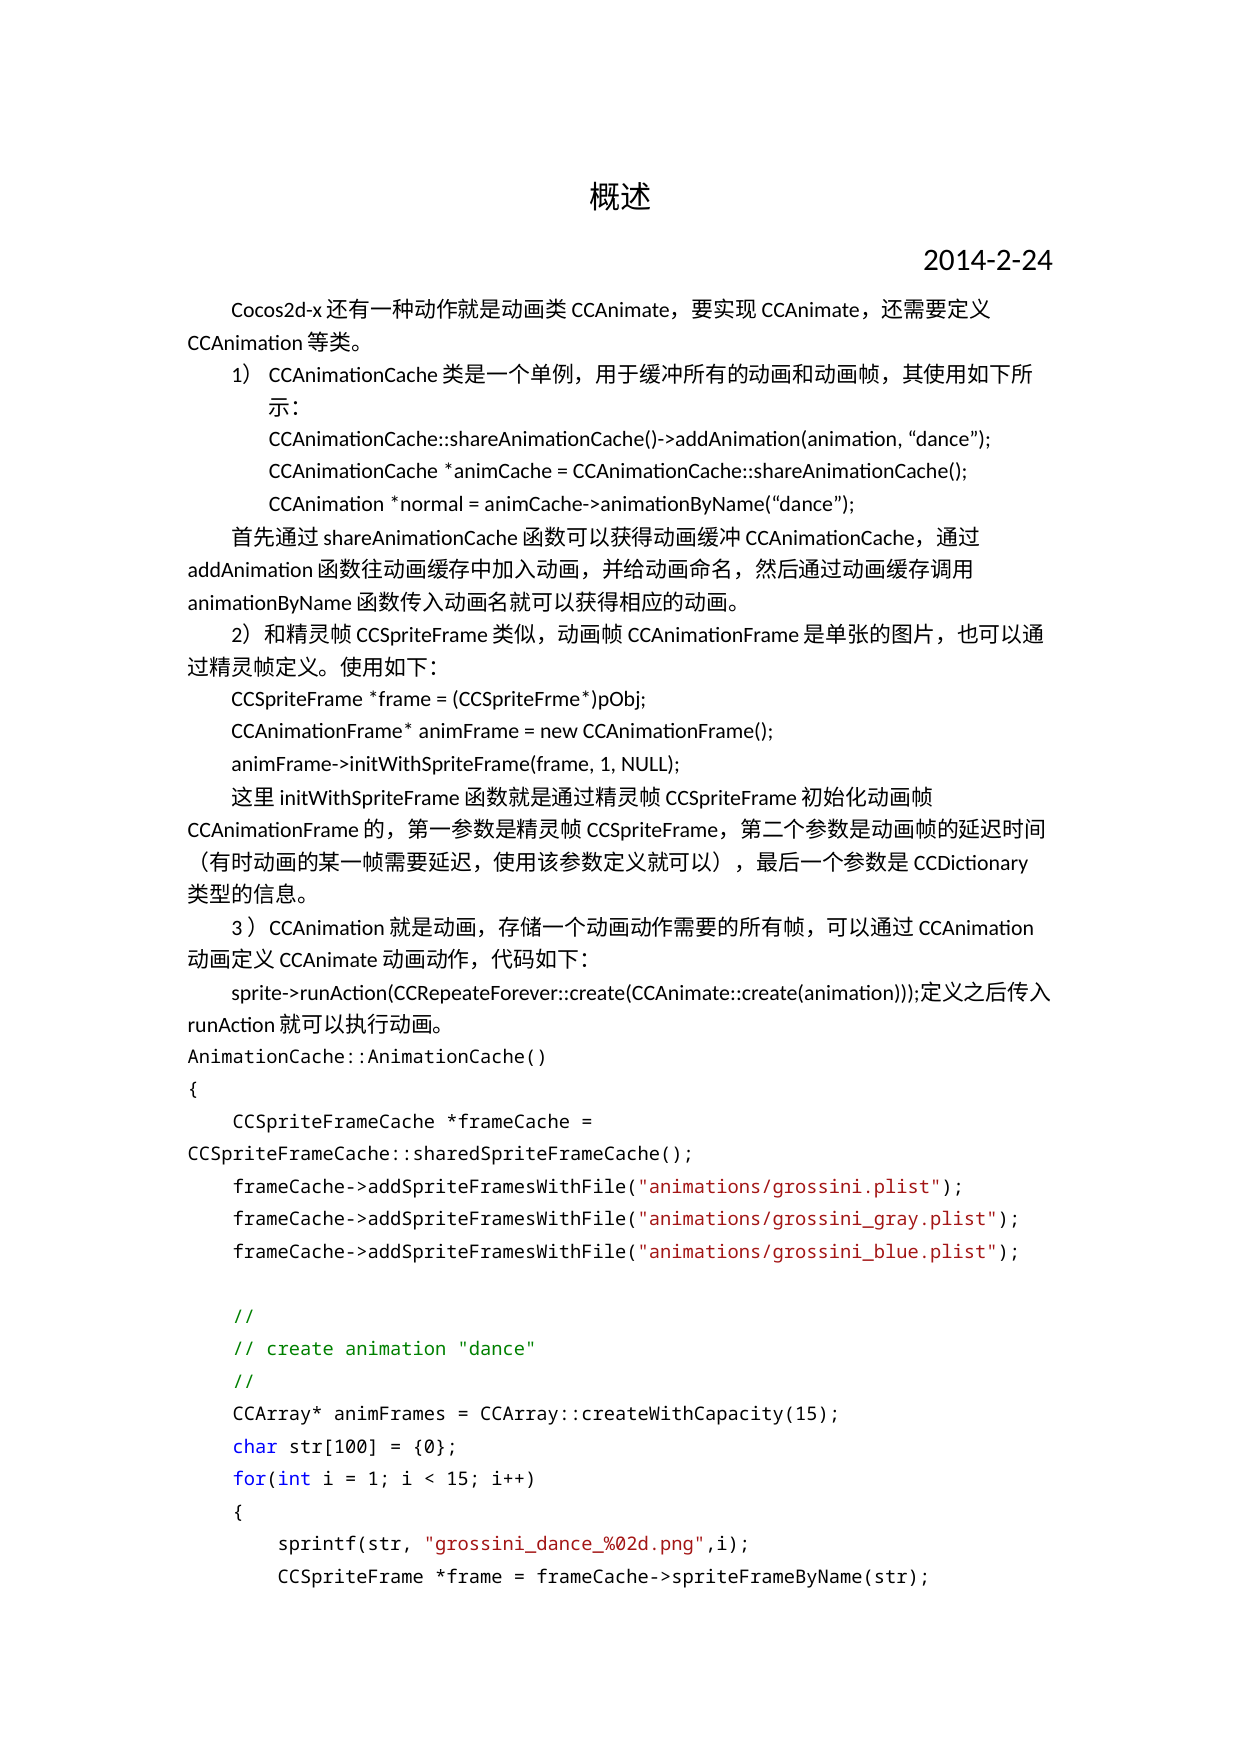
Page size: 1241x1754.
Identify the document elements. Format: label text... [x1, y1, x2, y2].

list 这里initWithSpriteFrame函数就是通过精灵帧CCSpriteFrame初始化动画帧CCAnimationFrame的，第一参数是精灵帧CCSpriteFrame，第二个参数是动画帧的延迟时间（有时动画的某一帧需要延迟，使用该参数定义就可以），最后一个参数是CCDictionary类型的信息。 [187, 779, 1053, 909]
text sprintf(str, "grossini_dance_%02d.png",i); [187, 1527, 1053, 1559]
text // create animation "dance" [187, 1332, 1053, 1364]
list CCAnimation *normal = animCache->animationByName(“dance”); [269, 487, 1053, 519]
text { [187, 1494, 1053, 1527]
text frameCache->addSpriteFramesWithFile("animations/grossini.plist"); [187, 1169, 1053, 1202]
list CCAnimationFrame* animFrame = new CCAnimationFrame(); [187, 714, 1053, 747]
list 首先通过shareAnimationCache函数可以获得动画缓冲CCAnimationCache，通过addAnimation函数往动画缓存中加入动画，并给动画命名，然后通过动画缓存调用animationByName函数传入动画名就可以获得相应的动画。 [187, 519, 1053, 617]
list animFrame->initWithSpriteFrame(frame, 1, NULL); [187, 747, 1053, 779]
text frameCache->addSpriteFramesWithFile("animations/grossini_gray.plist"); [187, 1202, 1053, 1234]
text 2014-2-24 [187, 227, 1053, 292]
text sprite->runAction(CCRepeateForever::create(CCAnimate::create(animation)));定义之后传入runAction就可以执行动画。 [187, 974, 1053, 1039]
text CCSpriteFrameCache *frameCache = CCSpriteFrameCache::sharedSpriteFrameCache(); [187, 1104, 1053, 1169]
text frameCache->addSpriteFramesWithFile("animations/grossini_blue.plist"); [187, 1234, 1053, 1267]
text 概述 [187, 162, 1053, 227]
text // [187, 1299, 1053, 1332]
text 3 ）CCAnimation就是动画，存储一个动画动作需要的所有帧，可以通过CCAnimation动画定义CCAnimate动画动作，代码如下： [187, 909, 1053, 974]
list CCAnimationCache::shareAnimationCache()->addAnimation(animation, “dance”); [269, 422, 1053, 454]
text Cocos2d-x还有一种动作就是动画类CCAnimate，要实现CCAnimate，还需要定义CCAnimation等类。 [187, 292, 1053, 357]
list CCAnimationCache类是一个单例，用于缓冲所有的动画和动画帧，其使用如下所示： [231, 357, 1053, 422]
list 2）和精灵帧CCSpriteFrame类似，动画帧CCAnimationFrame是单张的图片，也可以通过精灵帧定义。使用如下： [187, 617, 1053, 682]
text AnimationCache::AnimationCache() [187, 1039, 1053, 1072]
text { [187, 1072, 1053, 1104]
text // [187, 1364, 1053, 1397]
text CCArray* animFrames = CCArray::createWithCapacity(15); [187, 1397, 1053, 1429]
list CCSpriteFrame *frame = (CCSpriteFrme*)pObj; [187, 682, 1053, 714]
text CCSpriteFrame *frame = frameCache->spriteFrameByName(str); [187, 1559, 1053, 1592]
text for(int i = 1; i < 15; i++) [187, 1462, 1053, 1494]
list CCAnimationCache *animCache = CCAnimationCache::shareAnimationCache(); [269, 454, 1053, 487]
text char str[100] = {0}; [187, 1429, 1053, 1462]
